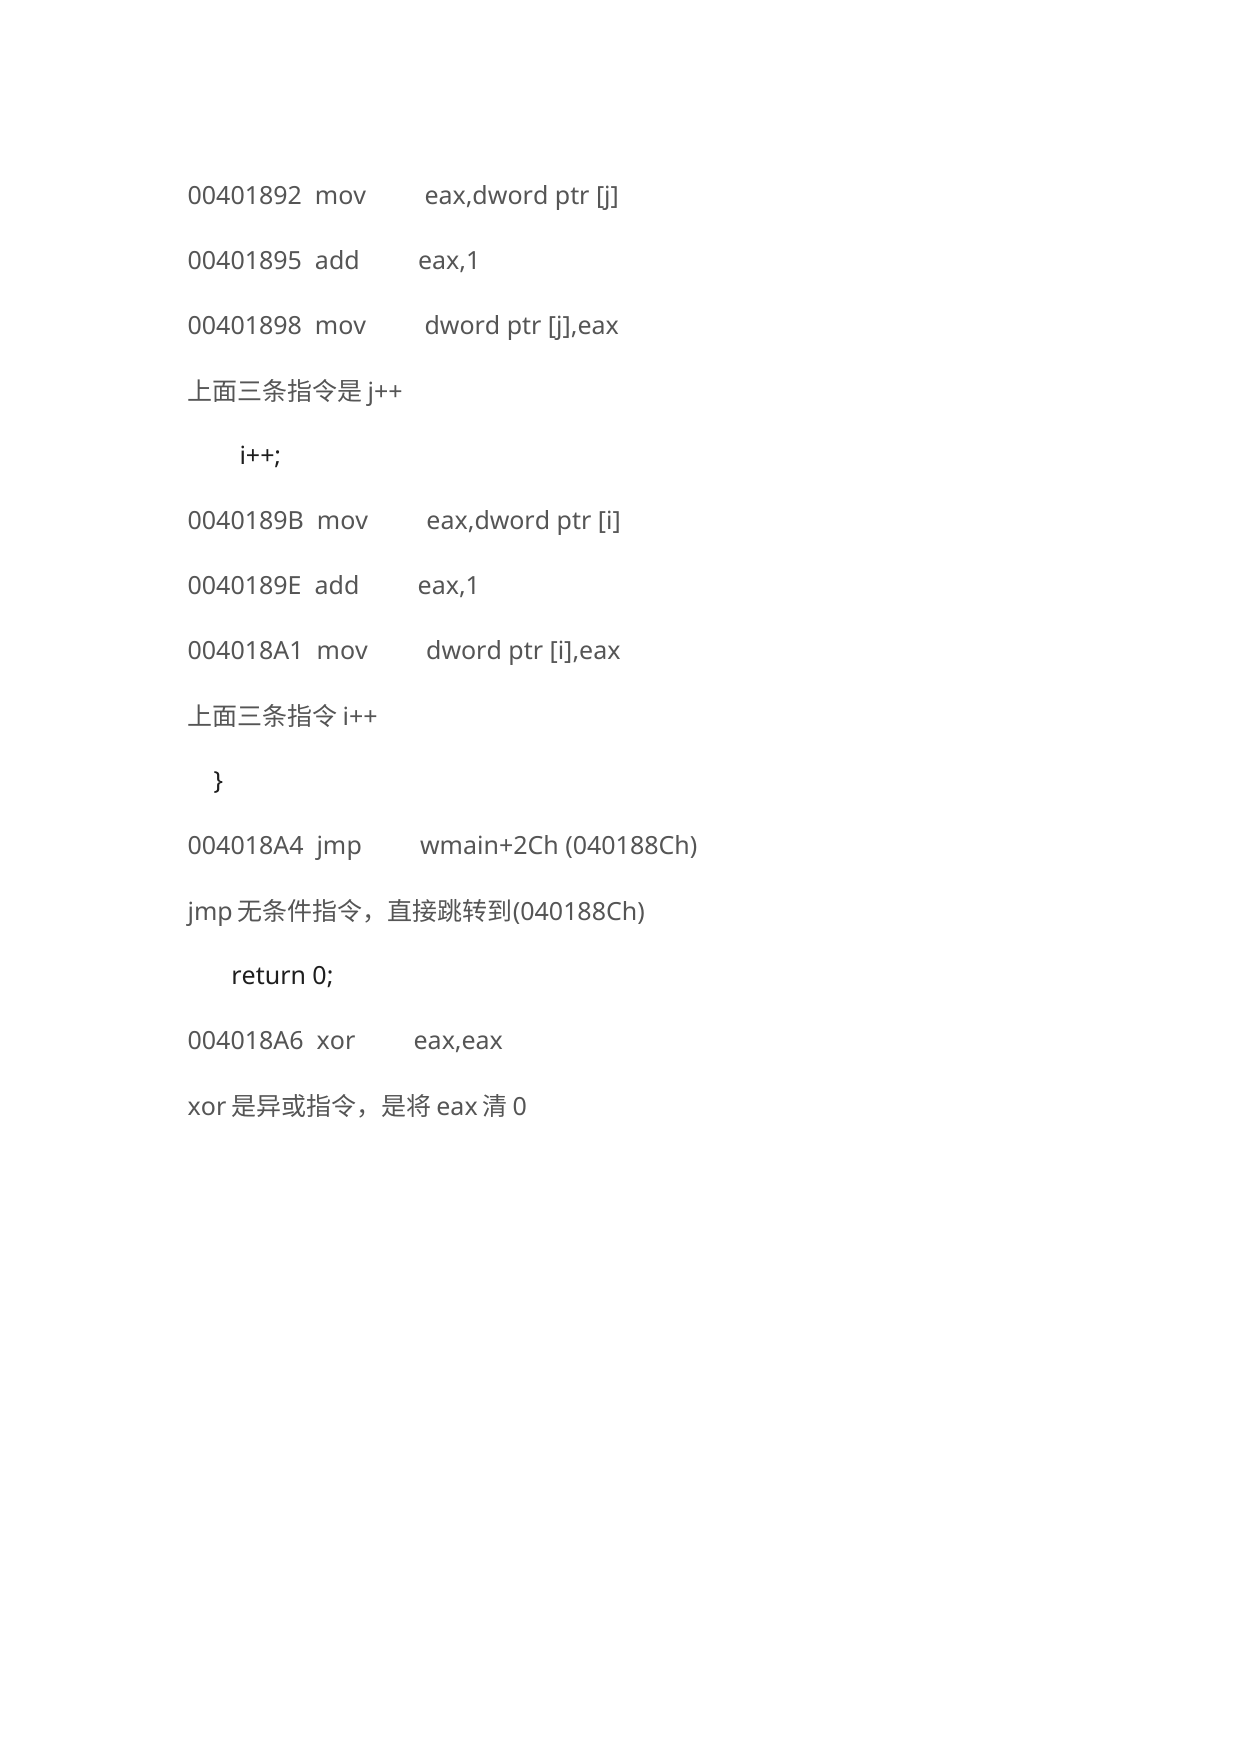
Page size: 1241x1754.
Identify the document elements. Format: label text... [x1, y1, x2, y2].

text 00401895 add eax,1 [187, 227, 1053, 292]
text } [187, 747, 1053, 812]
text 上面三条指令是j++ [187, 357, 1053, 422]
text 004018A6 xor eax,eax [187, 1007, 1053, 1072]
text 0040189B mov eax,dword ptr [i] [187, 487, 1053, 552]
text return 0; [187, 942, 1053, 1007]
text 00401898 mov dword ptr [j],eax [187, 292, 1053, 357]
text xor是异或指令，是将eax清0 [187, 1072, 1053, 1137]
text 004018A1 mov dword ptr [i],eax [187, 617, 1053, 682]
text 0040189E add eax,1 [187, 552, 1053, 617]
text 上面三条指令i++ [187, 682, 1053, 747]
text i++; [187, 422, 1053, 487]
text 00401892 mov eax,dword ptr [j] [187, 162, 1053, 227]
text jmp无条件指令，直接跳转到(040188Ch) [187, 877, 1053, 942]
text 004018A4 jmp wmain+2Ch (040188Ch) [187, 812, 1053, 877]
